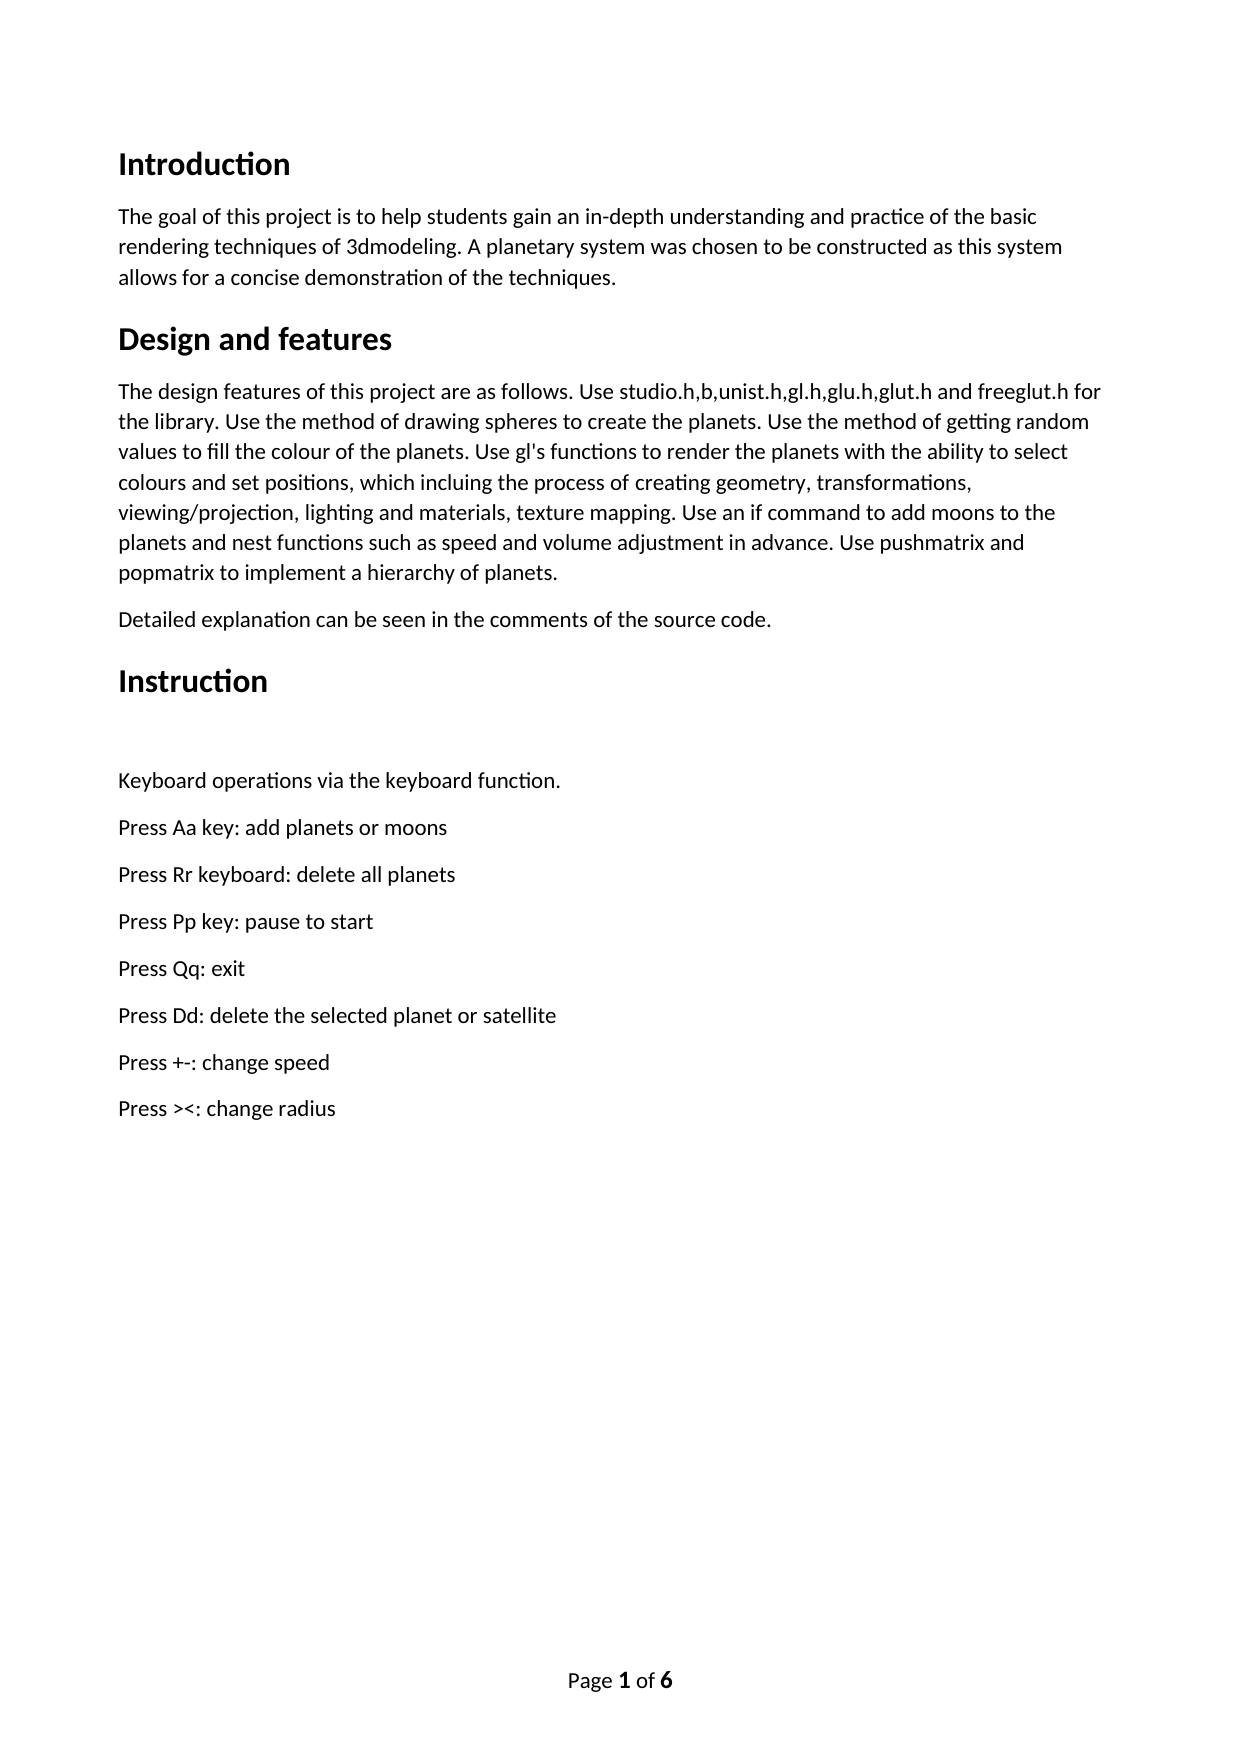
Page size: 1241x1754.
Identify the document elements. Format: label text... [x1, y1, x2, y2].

text Press Aa key: add planets or moons [118, 813, 1122, 841]
text Press ><: change radius [118, 1094, 1122, 1123]
text Press Rr keyboard: delete all planets [118, 860, 1122, 888]
text The goal of this project is to help students gain an in-depth understanding and practice of the basic rendering techniques of 3dmodeling. A planetary system was chosen to be constructed as this system allows for a concise demonstration of the techniques. [118, 202, 1122, 291]
subtitle Instruction [118, 660, 1122, 701]
text Press Pp key: pause to start [118, 907, 1122, 935]
text Keyboard operations via the keyboard function. [118, 766, 1122, 794]
text Press Dd: delete the selected planet or satellite [118, 1001, 1122, 1029]
text The design features of this project are as follows. Use studio.h,b,unist.h,gl.h,glu.h,glut.h and freeglut.h for the library. Use the method of drawing spheres to create the planets. Use the method of getting random values to fill the colour of the planets. Use gl's functions to render the planets with the ability to select colours and set positions, which incluing the process of creating geometry, transformations, viewing/projection, lighting and materials, texture mapping. Use an if command to add moons to the planets and nest functions such as speed and volume adjustment in advance. Use pushmatrix and popmatrix to implement a hierarchy of planets. [118, 377, 1122, 586]
text Press Qq: exit [118, 954, 1122, 982]
subtitle Design and features [118, 318, 1122, 359]
subtitle Introduction [118, 143, 1122, 184]
text Detailed explanation can be seen in the comments of the source code. [118, 605, 1122, 633]
text Press +-: change speed [118, 1048, 1122, 1076]
